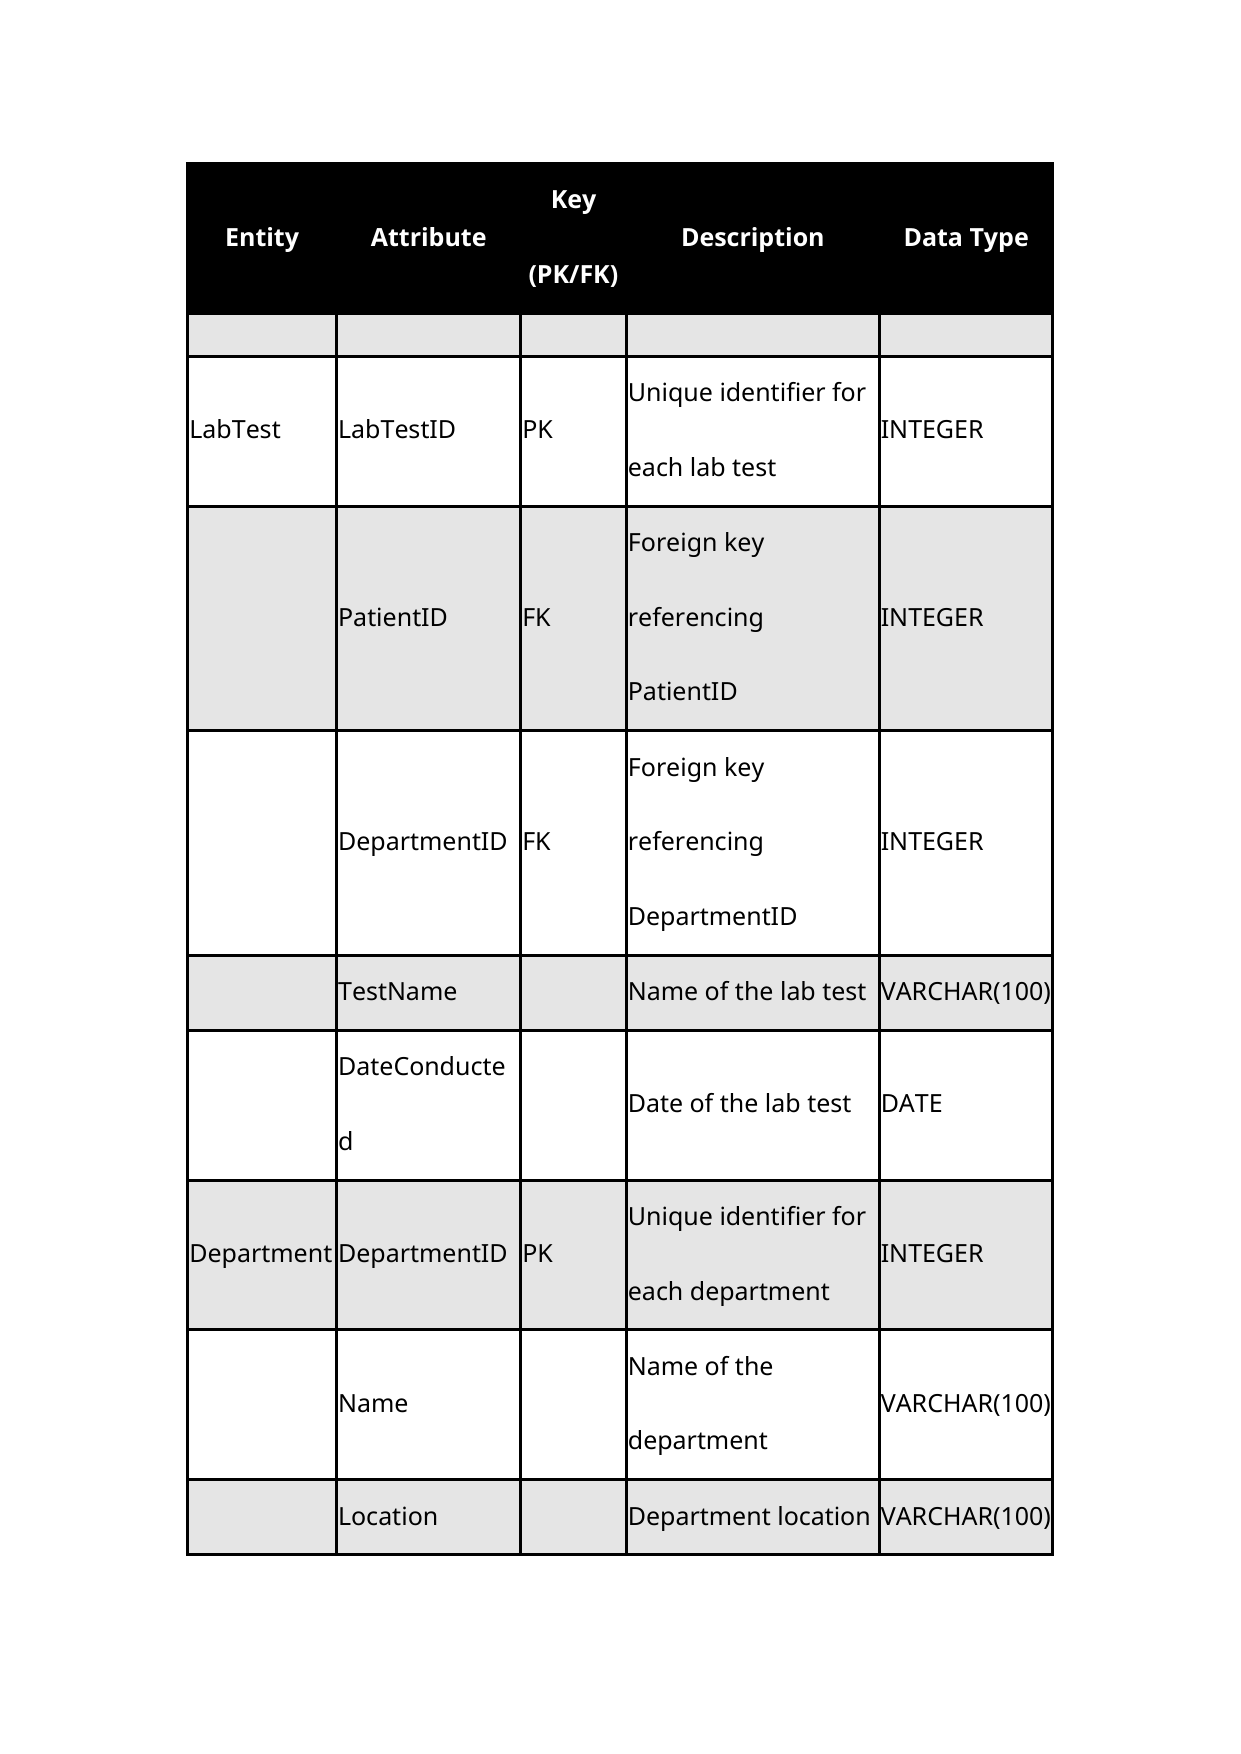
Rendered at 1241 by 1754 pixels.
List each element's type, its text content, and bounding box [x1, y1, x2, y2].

table_cell VARCHAR(100) [881, 1481, 1051, 1553]
table_cell Name of the lab test [628, 957, 878, 1029]
table_cell Location [338, 1481, 519, 1553]
table_cell Name [338, 1331, 519, 1478]
table_cell [522, 1032, 625, 1178]
table_cell [189, 1481, 335, 1553]
table_cell INTEGER [881, 1182, 1051, 1328]
table_cell Foreign key referencing PatientID [628, 508, 878, 729]
table_cell Name of the department [628, 1331, 878, 1478]
table_cell Date of the lab test [628, 1032, 878, 1178]
table_cell VARCHAR(100) [881, 1331, 1051, 1478]
table_cell FK [522, 732, 625, 953]
table_header Attribute [338, 165, 519, 312]
table_cell [189, 1331, 335, 1478]
table_cell DateConducted [338, 1032, 519, 1178]
table_cell Department [189, 1182, 335, 1328]
table_cell Department location [628, 1481, 878, 1553]
table_cell LabTest [189, 358, 335, 504]
table_cell [189, 315, 335, 355]
table_header Key (PK/FK) [522, 165, 625, 312]
table_cell DATE [881, 1032, 1051, 1178]
table_cell DepartmentID [338, 732, 519, 953]
table_cell [522, 1481, 625, 1553]
table_cell DepartmentID [338, 1182, 519, 1328]
table_cell [628, 315, 878, 355]
table_cell INTEGER [881, 358, 1051, 504]
table_cell [189, 1032, 335, 1178]
table_cell [189, 508, 335, 729]
table_cell [522, 315, 625, 355]
table_cell [189, 957, 335, 1029]
table_cell PK [522, 1182, 625, 1328]
table_cell PK [522, 358, 625, 504]
table_cell [881, 315, 1051, 355]
table_cell [522, 957, 625, 1029]
table_header Entity [189, 165, 335, 312]
table_cell INTEGER [881, 508, 1051, 729]
table_header Data Type [881, 165, 1051, 312]
table_cell VARCHAR(100) [881, 957, 1051, 1029]
table_cell Unique identifier for each lab test [628, 358, 878, 504]
table_cell [522, 1331, 625, 1478]
table_header Description [628, 165, 878, 312]
table_cell TestName [338, 957, 519, 1029]
table_cell LabTestID [338, 358, 519, 504]
table_cell Unique identifier for each department [628, 1182, 878, 1328]
table_cell PatientID [338, 508, 519, 729]
table_cell FK [522, 508, 625, 729]
table_cell [189, 732, 335, 953]
table_cell Foreign key referencing DepartmentID [628, 732, 878, 953]
table_cell INTEGER [881, 732, 1051, 953]
table_cell [338, 315, 519, 355]
